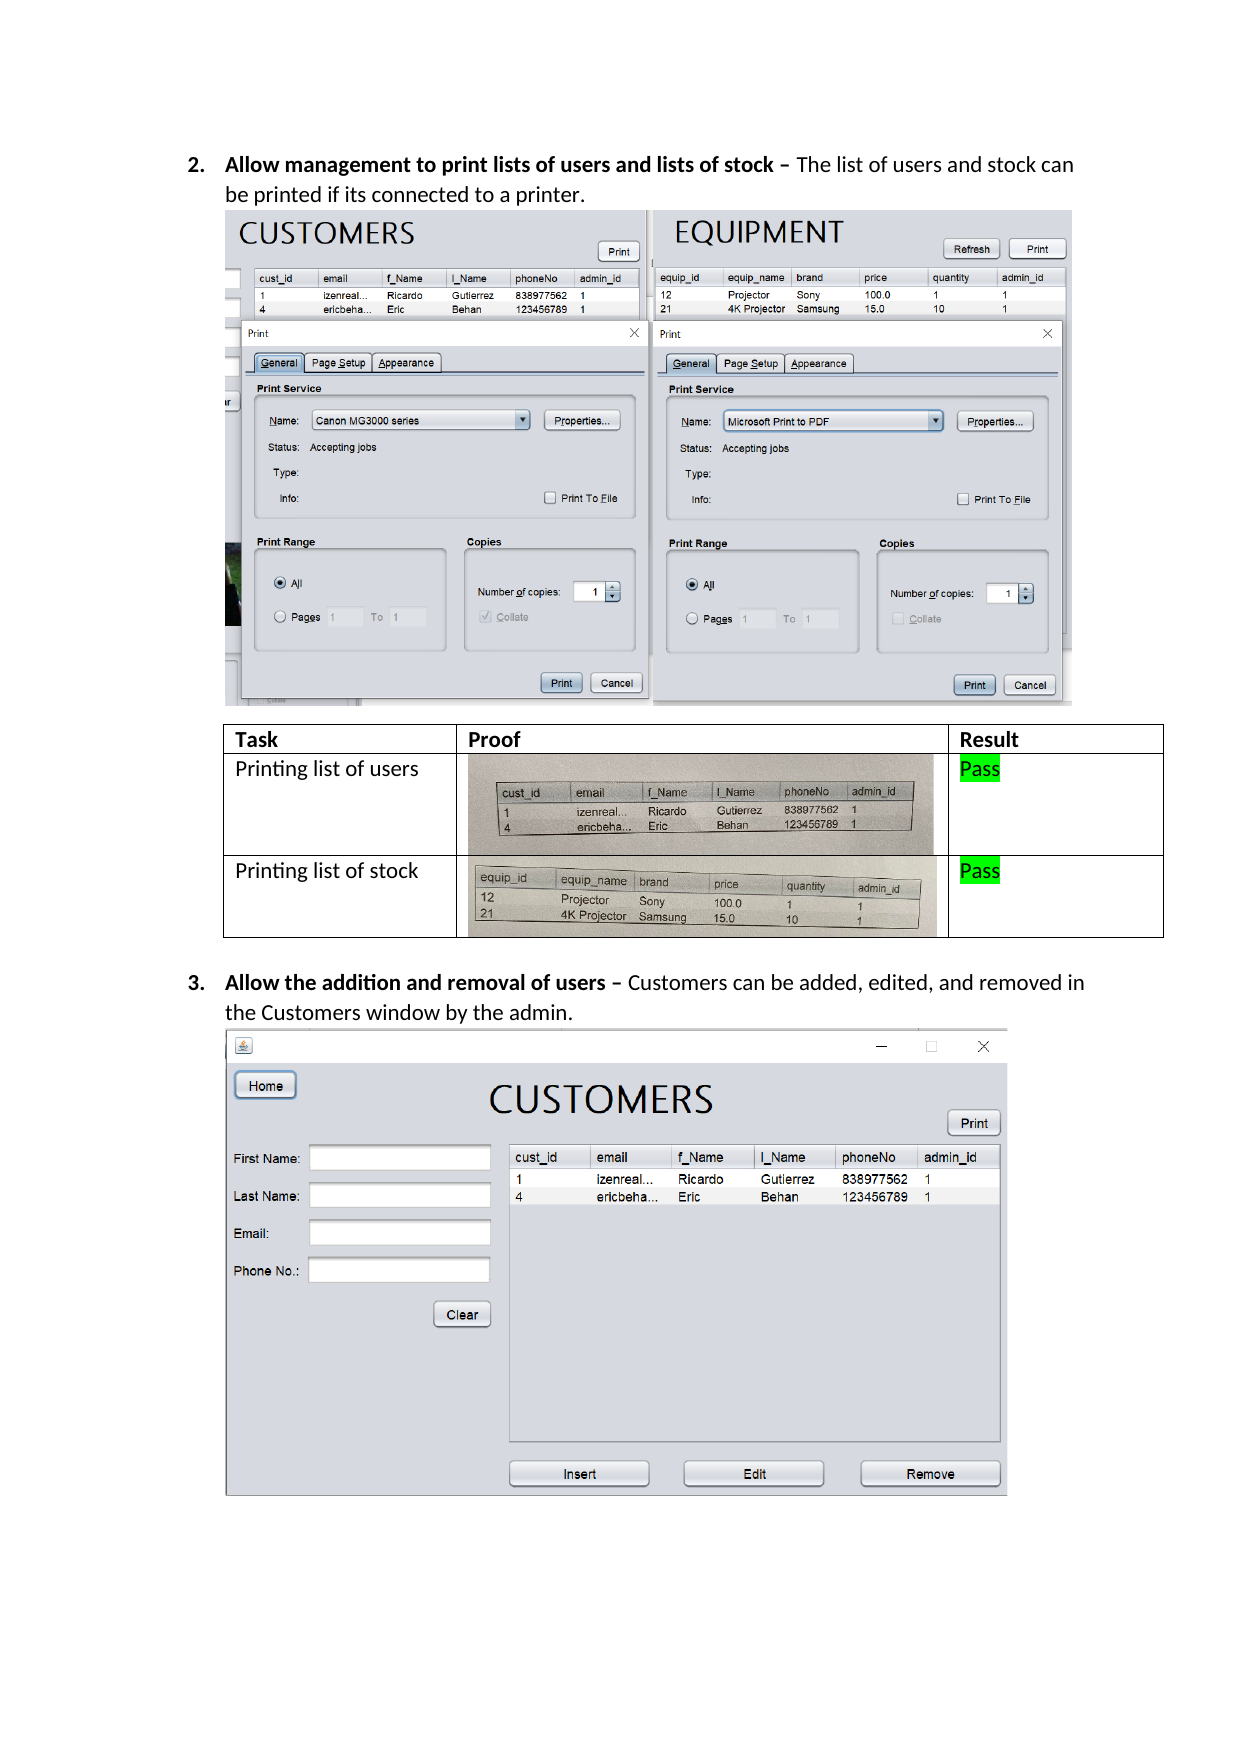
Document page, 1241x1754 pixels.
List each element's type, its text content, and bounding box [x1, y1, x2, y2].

table_cell Pass [949, 856, 1163, 937]
picture [225, 1028, 1008, 1496]
list Allow the addition and removal of users – Customers can be added, edited, and removed in the Customers window by the admin. [187, 968, 1090, 1026]
picture [468, 856, 937, 937]
table_cell [457, 754, 468, 855]
table_header Result [949, 725, 1163, 753]
list Allow management to print lists of users and lists of stock – The list of users and stock can be printed if its connected to a printer. [187, 150, 1090, 208]
table_cell [934, 754, 948, 855]
picture [468, 754, 934, 855]
table_cell Printing list of stock [224, 856, 456, 937]
table_header Task [224, 725, 456, 753]
table_cell [937, 856, 948, 937]
table_cell Printing list of users [224, 754, 456, 855]
table_cell [457, 856, 468, 937]
table_header Proof [457, 725, 948, 753]
table_cell Pass [949, 754, 1163, 855]
picture [225, 210, 1072, 706]
